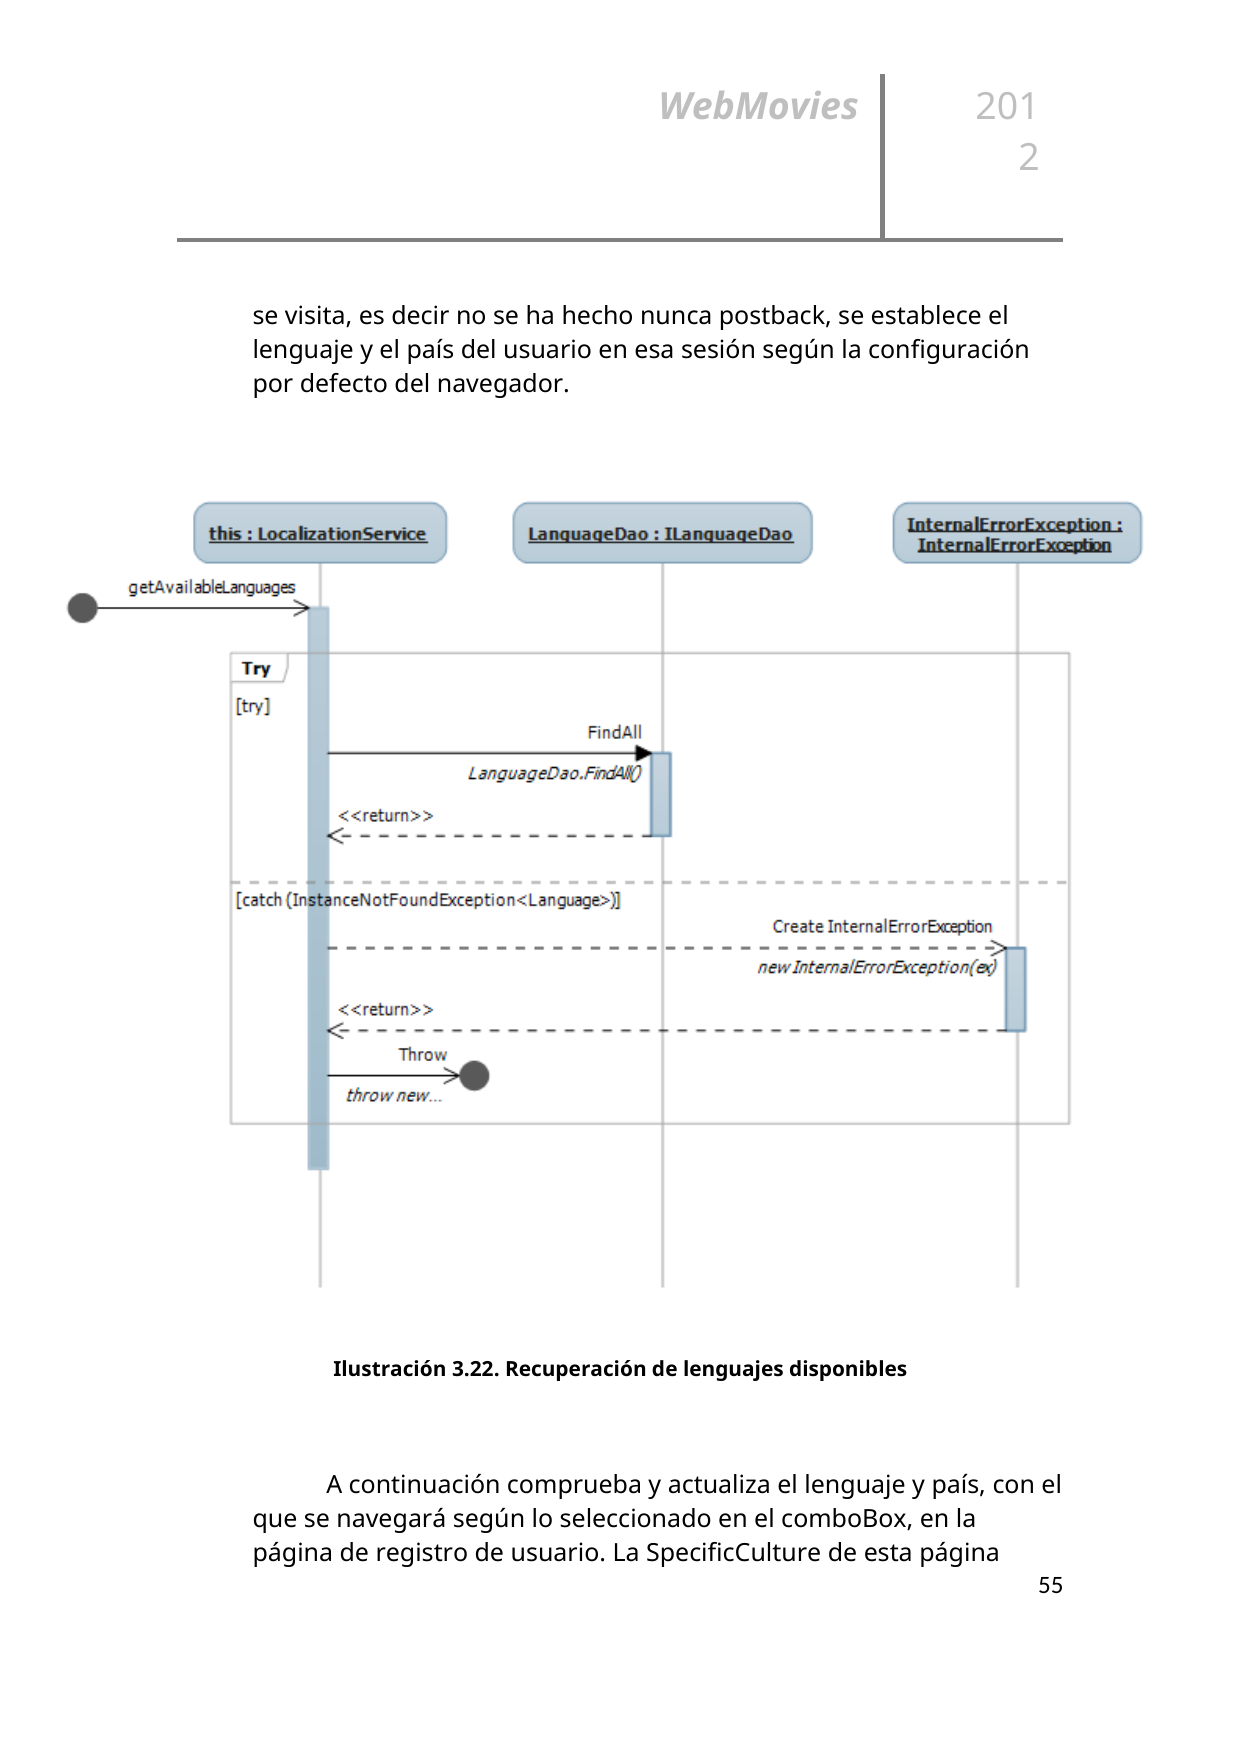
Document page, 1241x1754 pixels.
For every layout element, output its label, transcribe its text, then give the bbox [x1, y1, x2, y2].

picture [56, 484, 1184, 1330]
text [252, 298, 1063, 400]
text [252, 1467, 1063, 1569]
